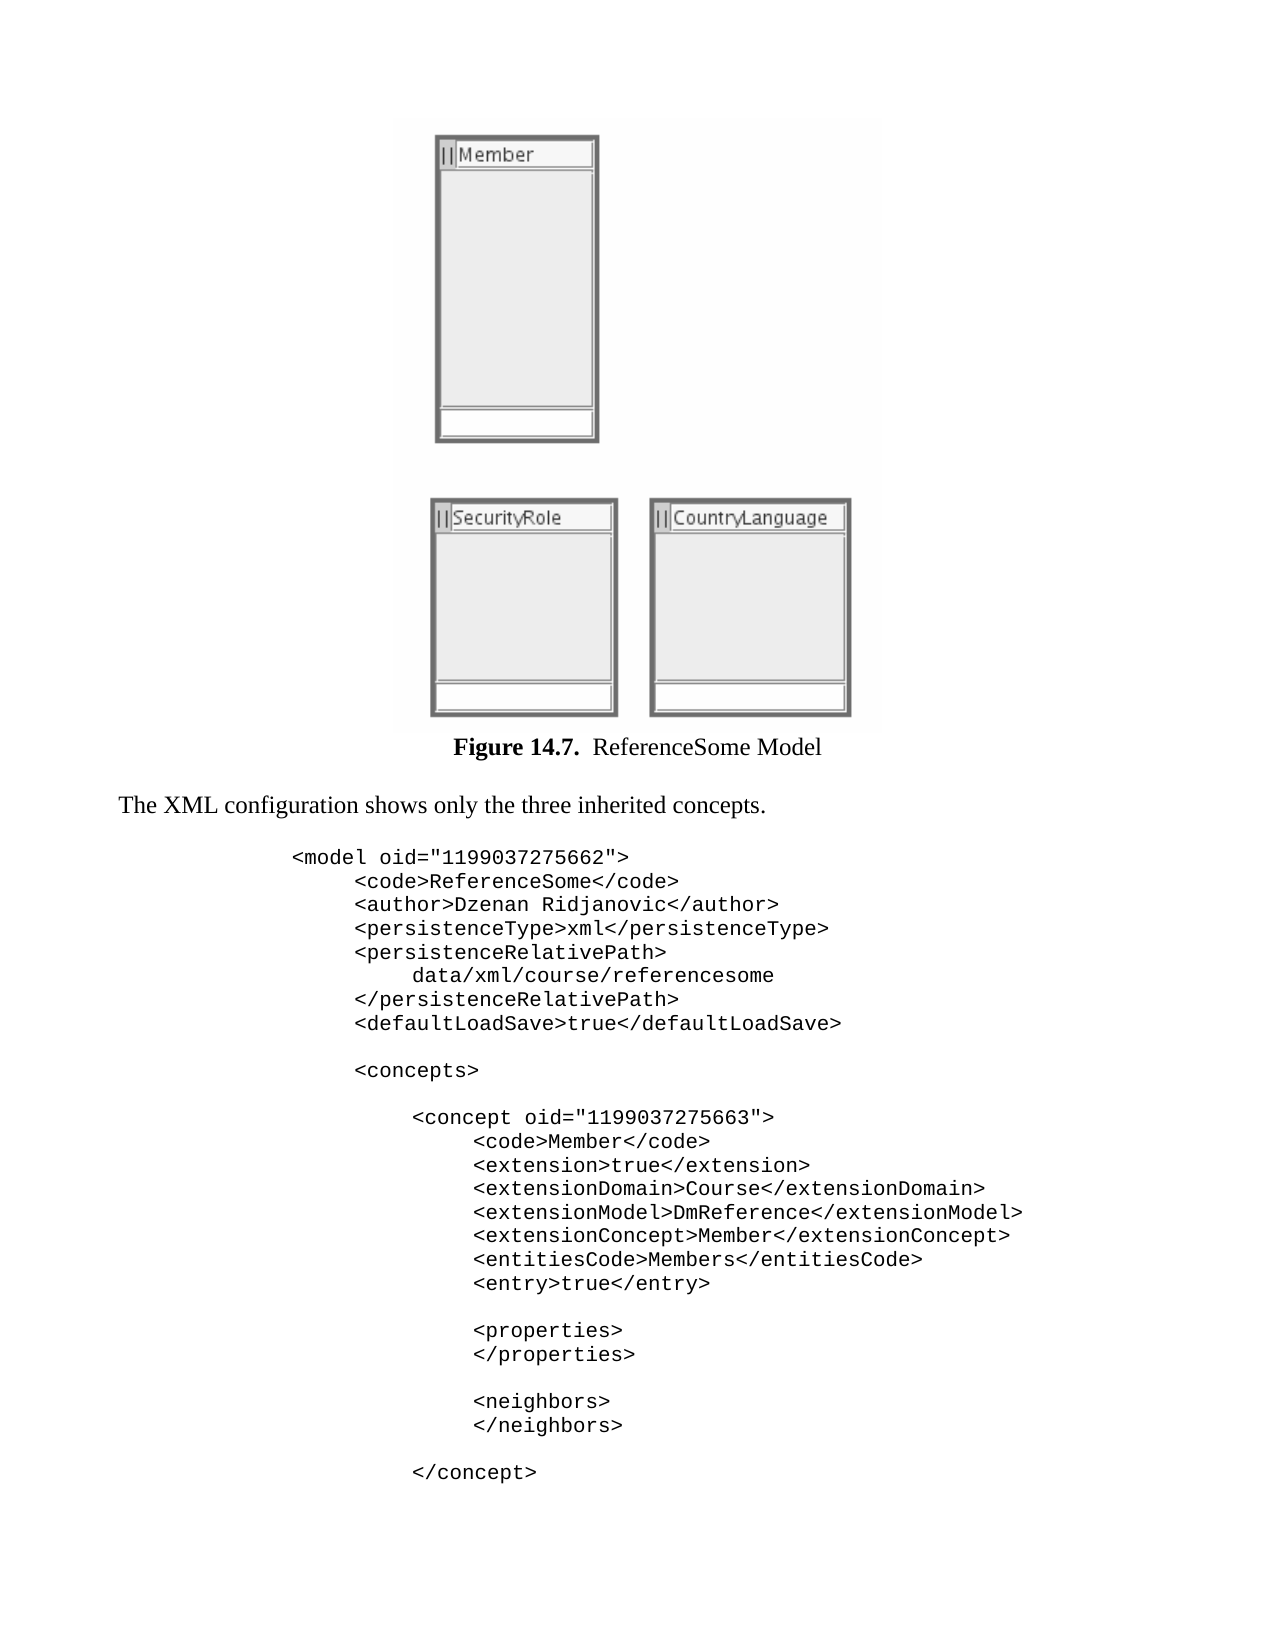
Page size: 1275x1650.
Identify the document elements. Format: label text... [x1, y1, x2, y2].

text <extensionConcept>Member</extensionConcept> [118, 1226, 1157, 1249]
text </persistenceRelativePath> [118, 989, 1157, 1013]
text </neighbors> [118, 1415, 1157, 1438]
text <entitiesCode>Members</entitiesCode> [118, 1249, 1157, 1273]
text <persistenceType>xml</persistenceType> [118, 918, 1157, 942]
text <defaultLoadSave>true</defaultLoadSave> [118, 1013, 1157, 1036]
text <extensionModel>DmReference</extensionModel> [118, 1202, 1157, 1226]
text </concept> [118, 1462, 1157, 1486]
text <code>Member</code> [118, 1131, 1157, 1154]
text <entry>true</entry> [118, 1273, 1157, 1296]
text <concept oid="1199037275663"> [118, 1107, 1157, 1131]
text </properties> [118, 1344, 1157, 1367]
text <neighbors> [118, 1391, 1157, 1415]
text <extension>true</extension> [118, 1154, 1157, 1178]
picture [393, 118, 883, 733]
text <author>Dzenan Ridjanovic</author> [118, 894, 1157, 918]
text <concepts> [118, 1060, 1157, 1084]
text data/xml/course/referencesome [118, 965, 1157, 989]
text <persistenceRelativePath> [118, 942, 1157, 965]
text <extensionDomain>Course</extensionDomain> [118, 1178, 1157, 1202]
text <properties> [118, 1320, 1157, 1344]
text <code>ReferenceSome</code> [118, 871, 1157, 894]
text <model oid="1199037275662"> [118, 847, 1157, 871]
text The XML configuration shows only the three inherited concepts. [118, 790, 1157, 818]
